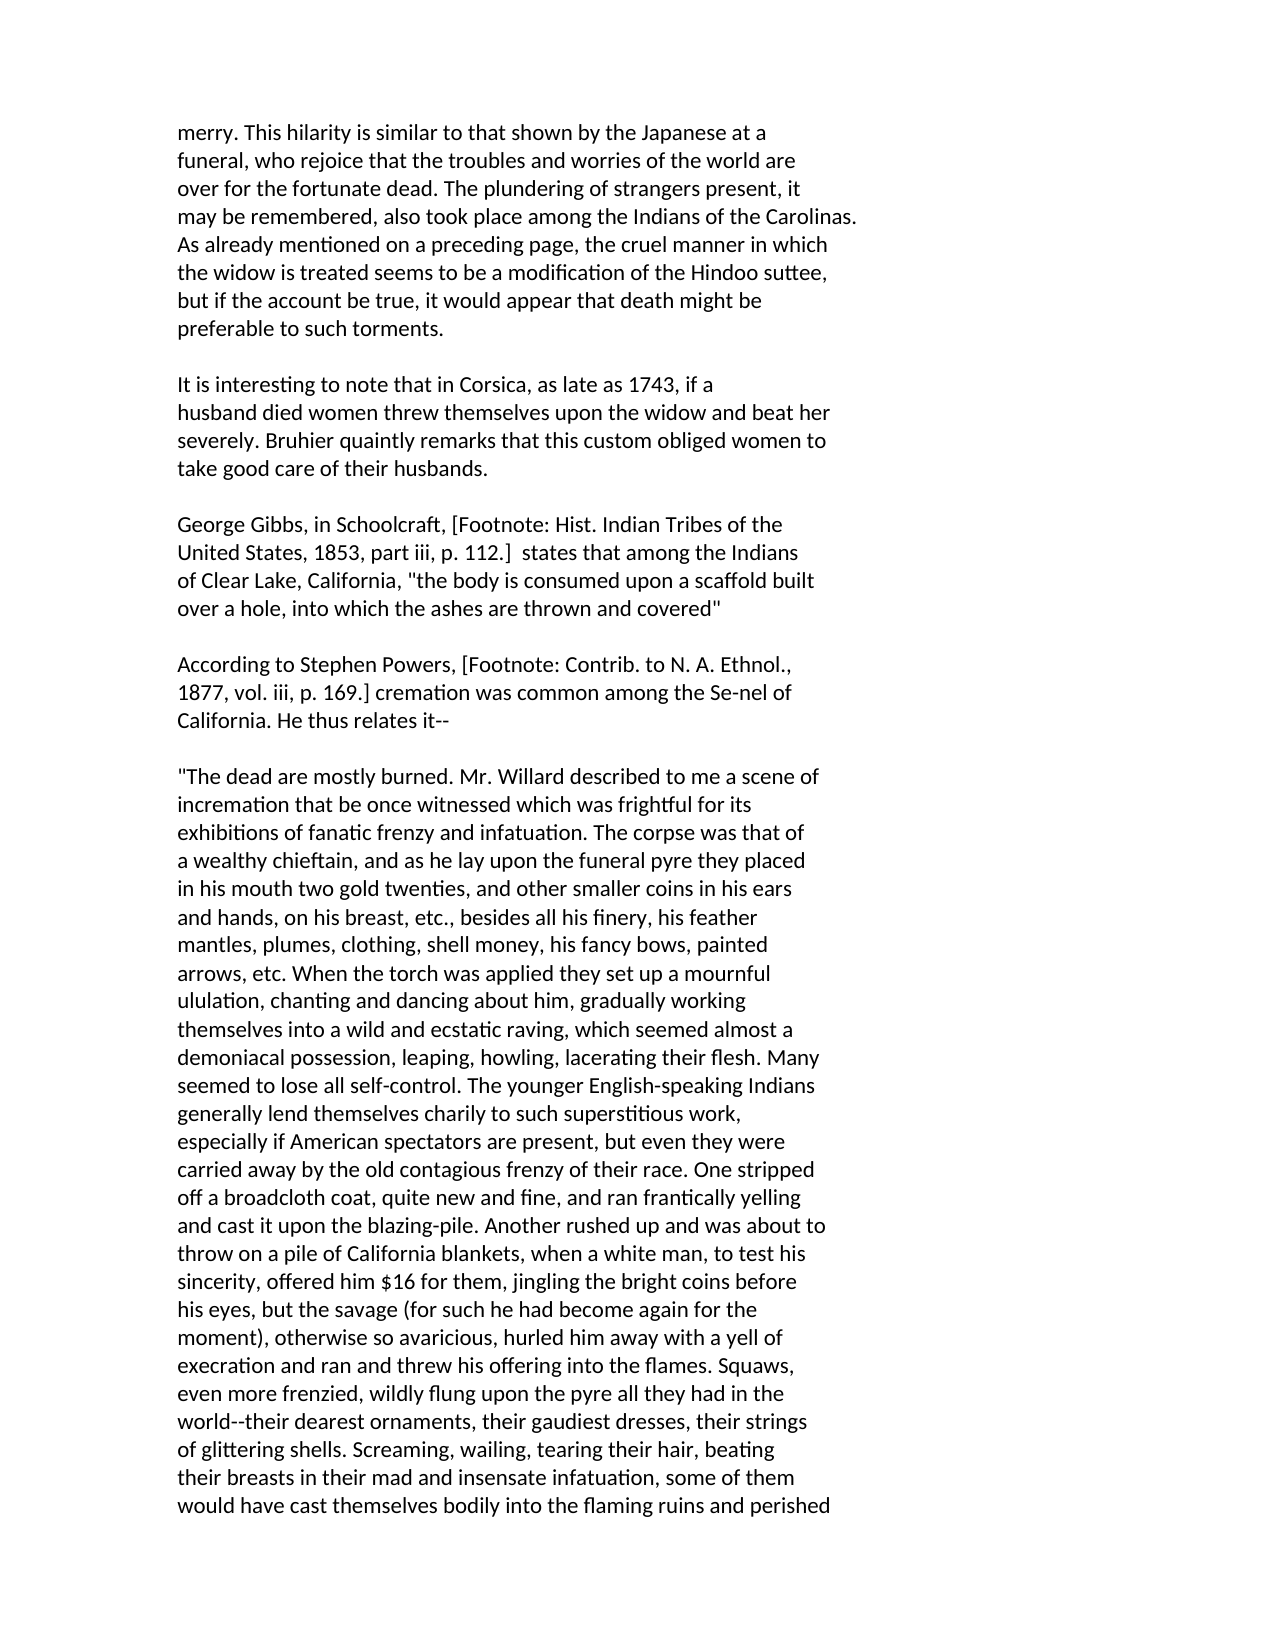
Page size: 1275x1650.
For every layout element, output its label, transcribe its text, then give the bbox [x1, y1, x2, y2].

text their breasts in their mad and insensate infatuation, some of them [177, 1463, 1186, 1491]
text demoniacal possession, leaping, howling, lacerating their flesh. Many [177, 1043, 1186, 1071]
text especially if American spectators are present, but even they were [177, 1127, 1186, 1155]
text preferable to such torments. [177, 314, 1186, 342]
text It is interesting to note that in Corsica, as late as 1743, if a [177, 370, 1186, 398]
text incremation that be once witnessed which was frightful for its [177, 791, 1186, 818]
text ululation, chanting and dancing about him, gradually working [177, 987, 1186, 1015]
text of glittering shells. Screaming, wailing, tearing their hair, beating [177, 1435, 1186, 1463]
text merry. This hilarity is similar to that shown by the Japanese at a [177, 118, 1186, 146]
text severely. Bruhier quaintly remarks that this custom obliged women to [177, 426, 1186, 454]
text over a hole, into which the ashes are thrown and covered" [177, 594, 1186, 622]
text world--their dearest ornaments, their gaudiest dresses, their strings [177, 1407, 1186, 1435]
text the widow is treated seems to be a modification of the Hindoo suttee, [177, 258, 1186, 286]
text seemed to lose all self-control. The younger English-speaking Indians [177, 1071, 1186, 1099]
text California. He thus relates it-- [177, 706, 1186, 734]
text George Gibbs, in Schoolcraft, [Footnote: Hist. Indian Tribes of the [177, 510, 1186, 538]
text his eyes, but the savage (for such he had become again for the [177, 1295, 1186, 1323]
text arrows, etc. When the torch was applied they set up a mournful [177, 959, 1186, 987]
text husband died women threw themselves upon the widow and beat her [177, 398, 1186, 426]
text but if the account be true, it would appear that death might be [177, 286, 1186, 314]
text mantles, plumes, clothing, shell money, his fancy bows, painted [177, 931, 1186, 959]
text throw on a pile of California blankets, when a white man, to test his [177, 1239, 1186, 1267]
text United States, 1853, part iii, p. 112.] states that among the Indians [177, 538, 1186, 566]
text would have cast themselves bodily into the flaming ruins and perished [177, 1491, 1186, 1519]
text As already mentioned on a preceding page, the cruel manner in which [177, 230, 1186, 258]
text may be remembered, also took place among the Indians of the Carolinas. [177, 202, 1186, 230]
text 1877, vol. iii, p. 169.] cremation was common among the Se-nel of [177, 678, 1186, 706]
text a wealthy chieftain, and as he lay upon the funeral pyre they placed [177, 847, 1186, 874]
text and hands, on his breast, etc., besides all his finery, his feather [177, 903, 1186, 931]
text generally lend themselves charily to such superstitious work, [177, 1099, 1186, 1127]
text off a broadcloth coat, quite new and fine, and ran frantically yelling [177, 1183, 1186, 1211]
text even more frenzied, wildly flung upon the pyre all they had in the [177, 1379, 1186, 1407]
text carried away by the old contagious frenzy of their race. One stripped [177, 1155, 1186, 1183]
text of Clear Lake, California, "the body is consumed upon a scaffold built [177, 566, 1186, 594]
text in his mouth two gold twenties, and other smaller coins in his ears [177, 874, 1186, 903]
text sincerity, offered him $16 for them, jingling the bright coins before [177, 1267, 1186, 1295]
text funeral, who rejoice that the troubles and worries of the world are [177, 146, 1186, 174]
text execration and ran and threw his offering into the flames. Squaws, [177, 1351, 1186, 1379]
text "The dead are mostly burned. Mr. Willard described to me a scene of [177, 762, 1186, 791]
text moment), otherwise so avaricious, hurled him away with a yell of [177, 1323, 1186, 1351]
text themselves into a wild and ecstatic raving, which seemed almost a [177, 1015, 1186, 1043]
text over for the fortunate dead. The plundering of strangers present, it [177, 174, 1186, 202]
text exhibitions of fanatic frenzy and infatuation. The corpse was that of [177, 818, 1186, 847]
text and cast it upon the blazing-pile. Another rushed up and was about to [177, 1211, 1186, 1239]
text take good care of their husbands. [177, 454, 1186, 482]
text According to Stephen Powers, [Footnote: Contrib. to N. A. Ethnol., [177, 650, 1186, 678]
